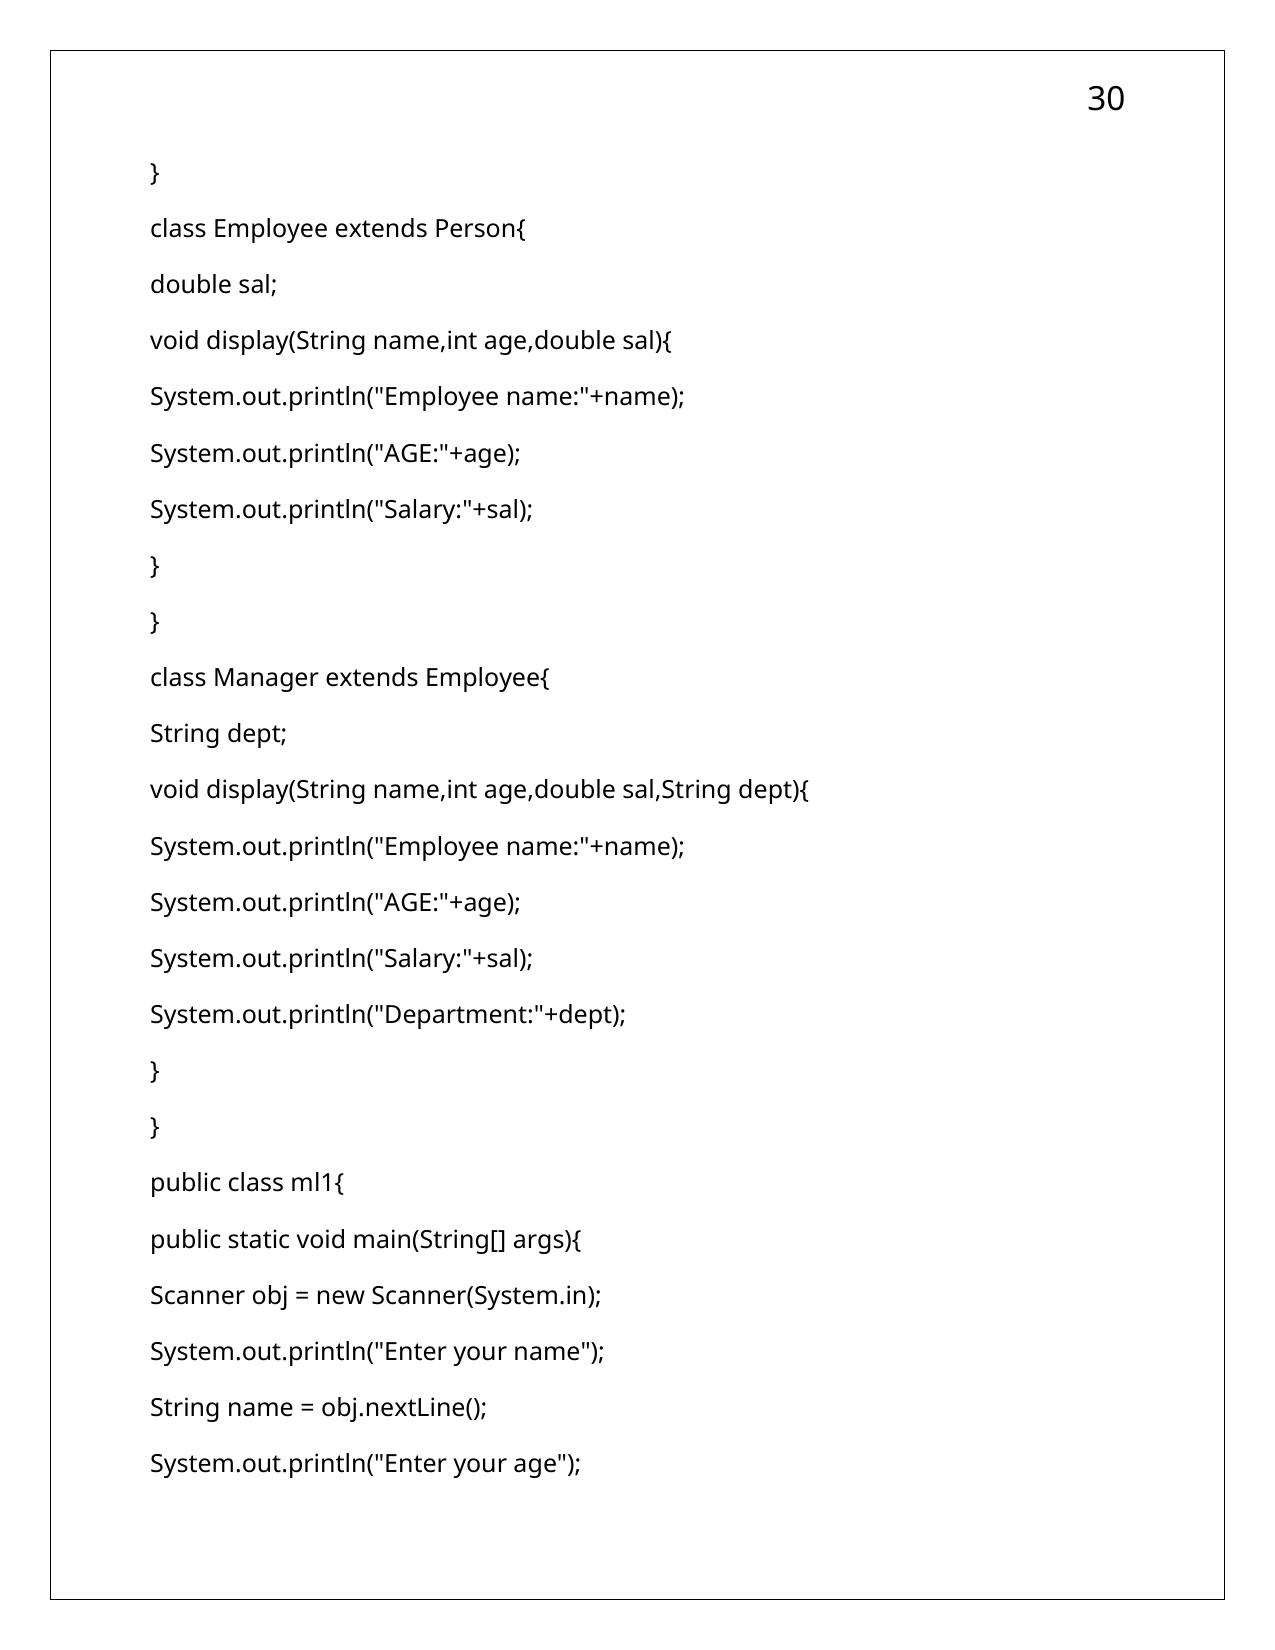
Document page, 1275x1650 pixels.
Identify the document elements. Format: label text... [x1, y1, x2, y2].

text } [150, 547, 1125, 582]
text class Employee extends Person{ [150, 211, 1125, 245]
text Scanner obj = new Scanner(System.in); [150, 1277, 1125, 1311]
text } [150, 1109, 1125, 1143]
text public static void main(String[] args){ [150, 1221, 1125, 1255]
text System.out.println("Enter your age"); [150, 1446, 1125, 1480]
text System.out.println("AGE:"+age); [150, 884, 1125, 918]
text void display(String name,int age,double sal){ [150, 323, 1125, 357]
text System.out.println("Salary:"+sal); [150, 941, 1125, 974]
text class Manager extends Employee{ [150, 660, 1125, 694]
text void display(String name,int age,double sal,String dept){ [150, 772, 1125, 806]
text } [150, 604, 1125, 638]
text System.out.println("Salary:"+sal); [150, 491, 1125, 525]
text System.out.println("Enter your name"); [150, 1333, 1125, 1368]
text System.out.println("Employee name:"+name); [150, 828, 1125, 862]
text System.out.println("AGE:"+age); [150, 435, 1125, 469]
text System.out.println("Department:"+dept); [150, 997, 1125, 1031]
text String name = obj.nextLine(); [150, 1390, 1125, 1424]
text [150, 379, 1125, 413]
text } [150, 154, 1125, 188]
text } [150, 1053, 1125, 1087]
text String dept; [150, 716, 1125, 750]
text public class ml1{ [150, 1165, 1125, 1199]
text double sal; [150, 267, 1125, 301]
